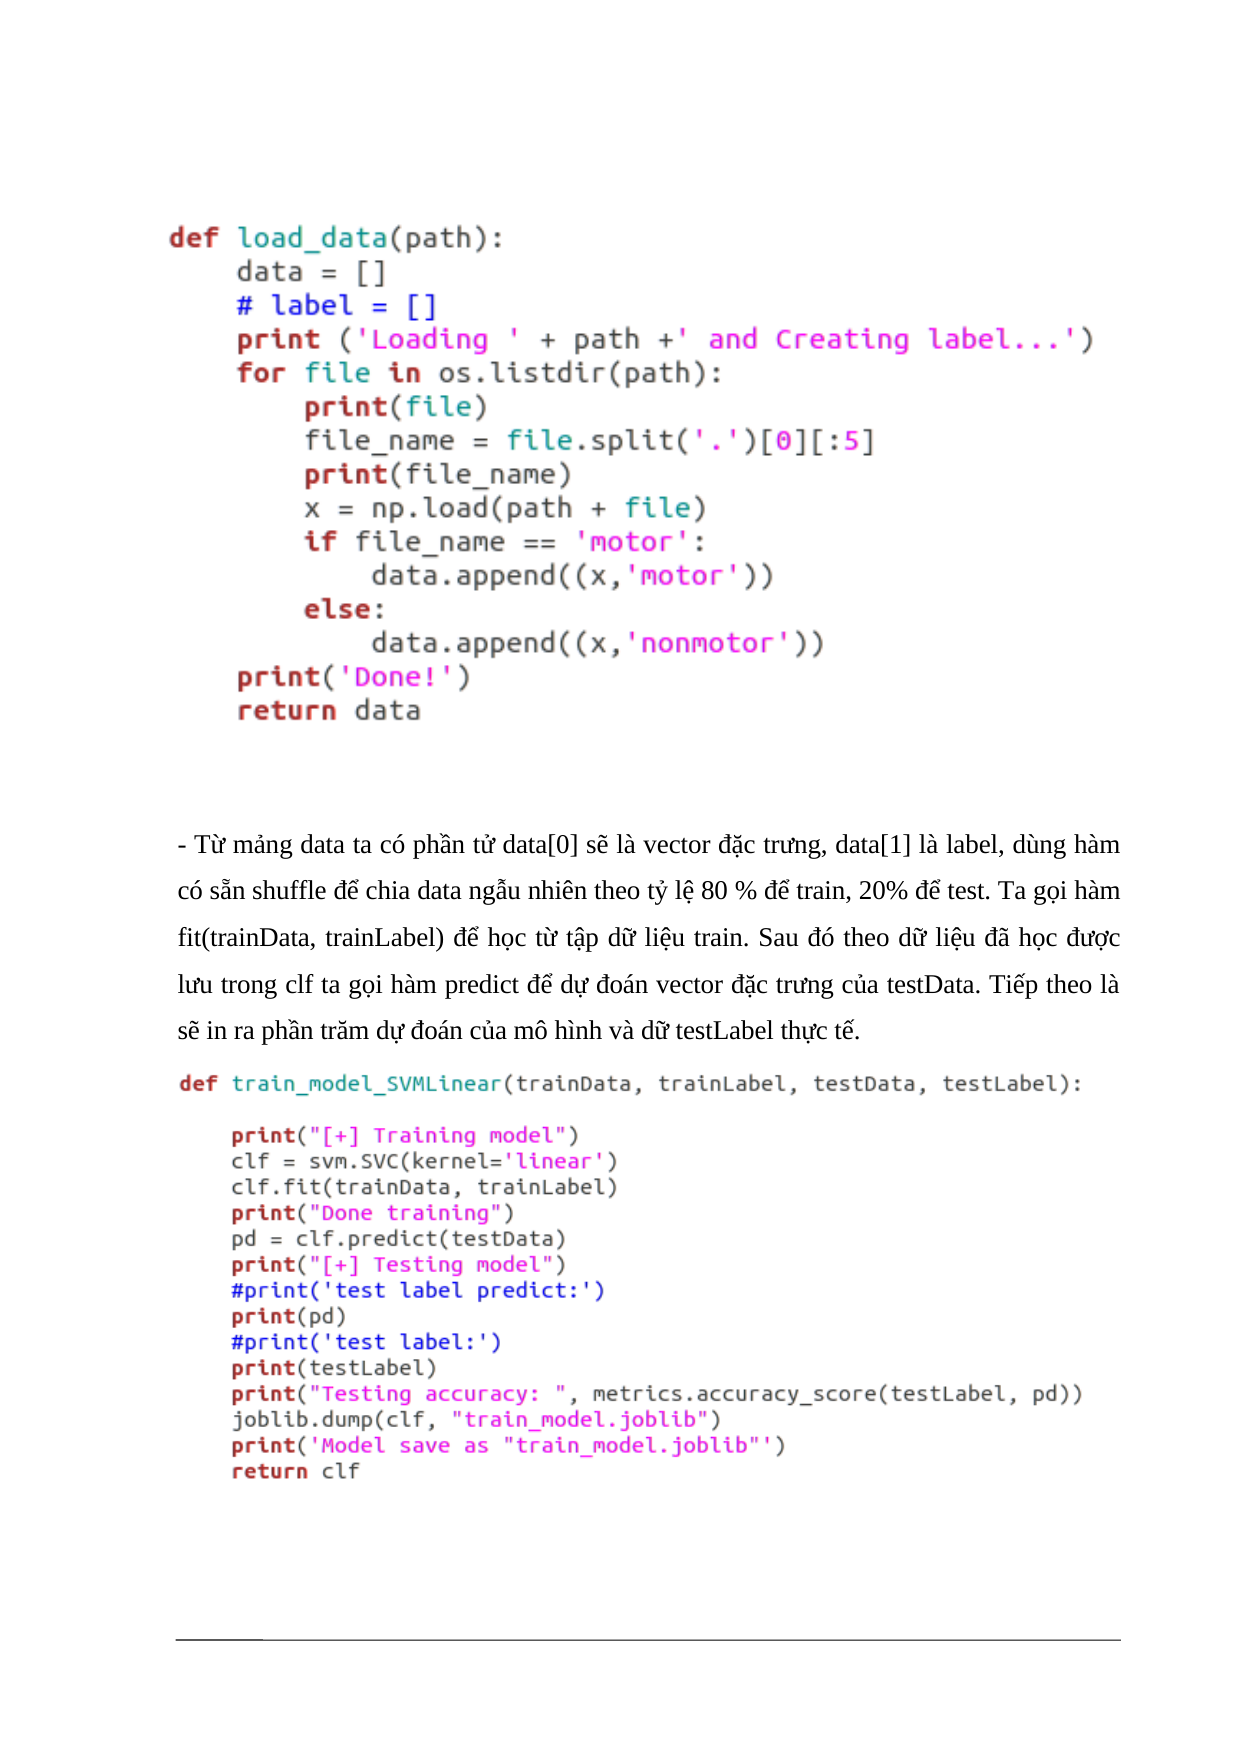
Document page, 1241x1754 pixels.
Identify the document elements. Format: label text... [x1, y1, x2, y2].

text - Từ mảng data ta có phần tử data[0] sẽ là vector đặc trưng, data[1] là label, dùng hàm có sẵn shuffle để chia data ngẫu nhiên theo tỷ lệ 80 % để train, 20% để test. Ta gọi hàm fit(trainData, trainLabel) để học từ tập dữ liệu train. Sau đó theo dữ liệu đã học được lưu trong clf ta gọi hàm predict để dự đoán vector đặc trưng của testData. Tiếp theo là sẽ in ra phần trăm dự đoán của mô hình và dữ testLabel thực tế. [177, 739, 1122, 1046]
picture [166, 200, 1143, 739]
picture [177, 1061, 1123, 1493]
